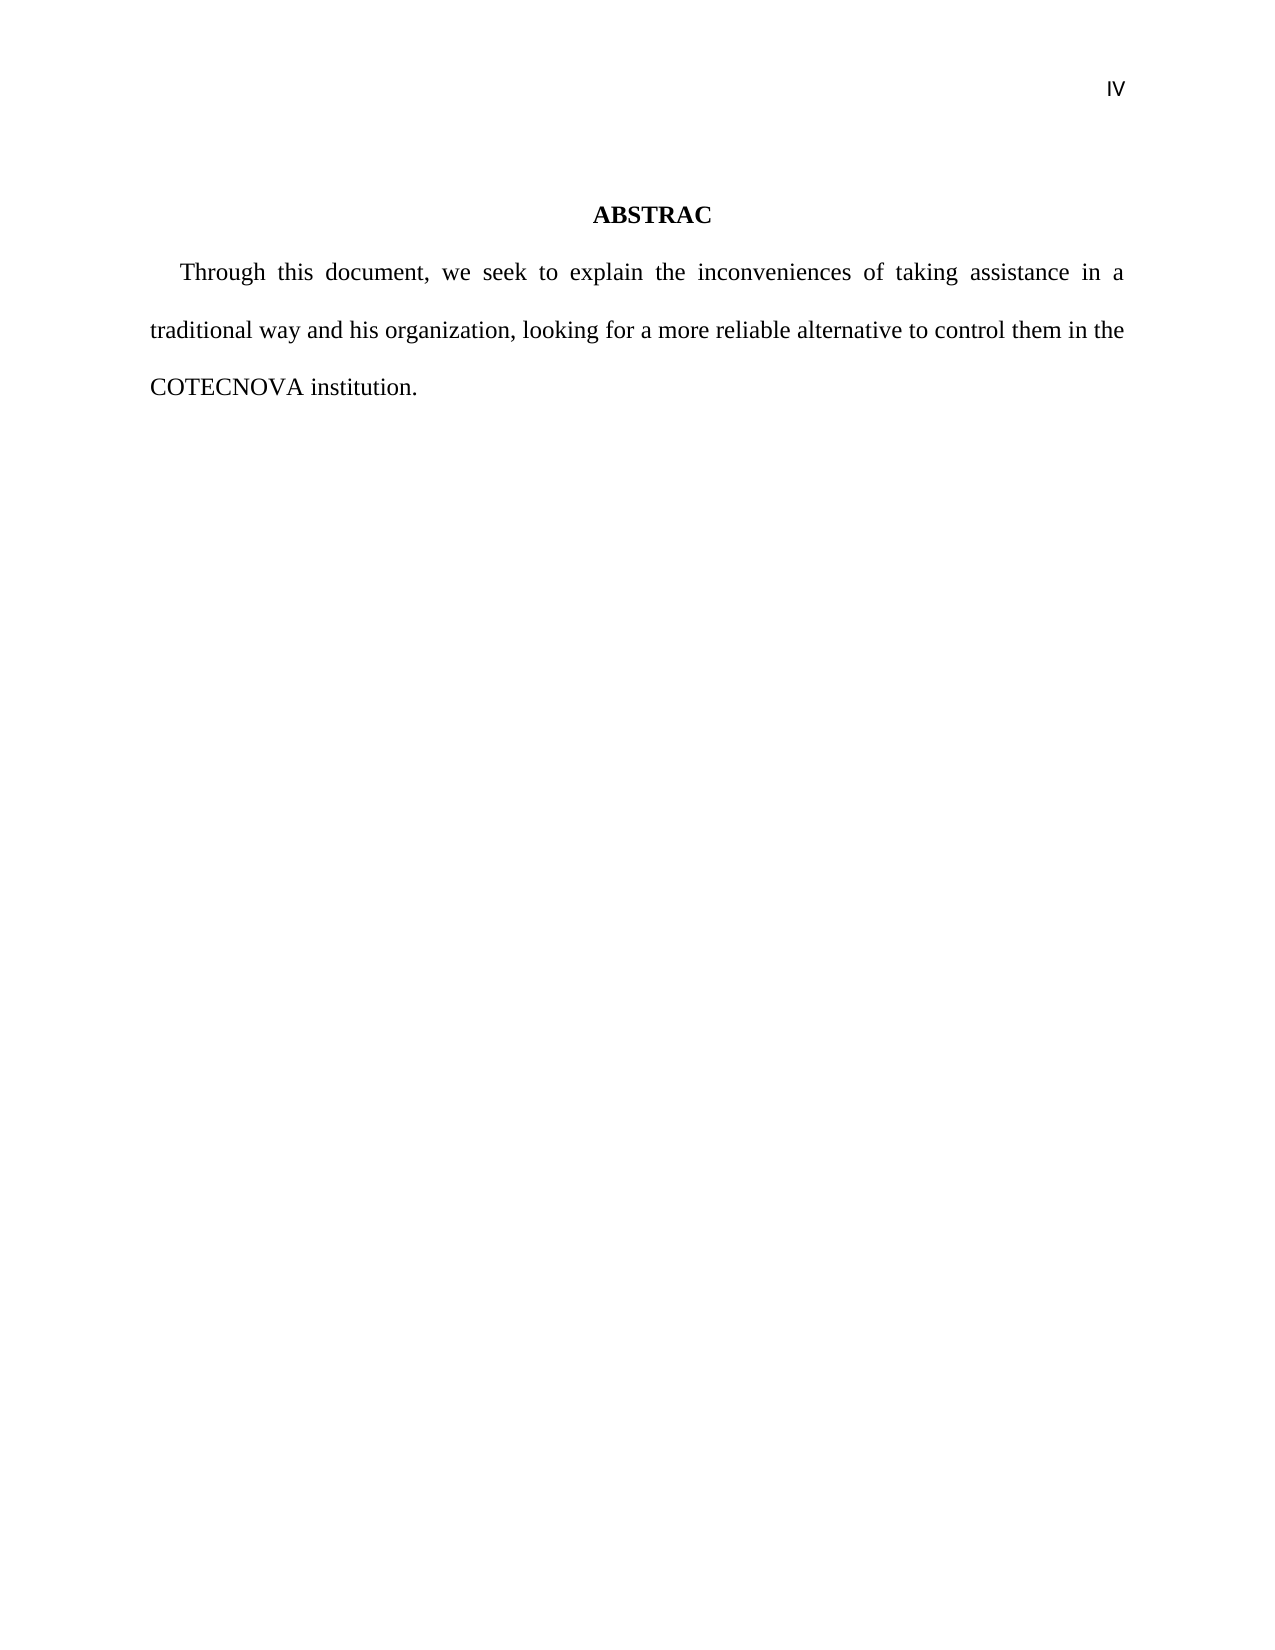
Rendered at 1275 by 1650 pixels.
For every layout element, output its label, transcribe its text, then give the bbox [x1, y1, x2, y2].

subtitle ABSTRAC [150, 200, 1125, 229]
text Through this document, we seek to explain the inconveniences of taking assistance in a traditional way and his organization, looking for a more reliable alternative to control them in the COTECNOVA institution.TABLA DE CONTENIDOS [150, 257, 1125, 401]
